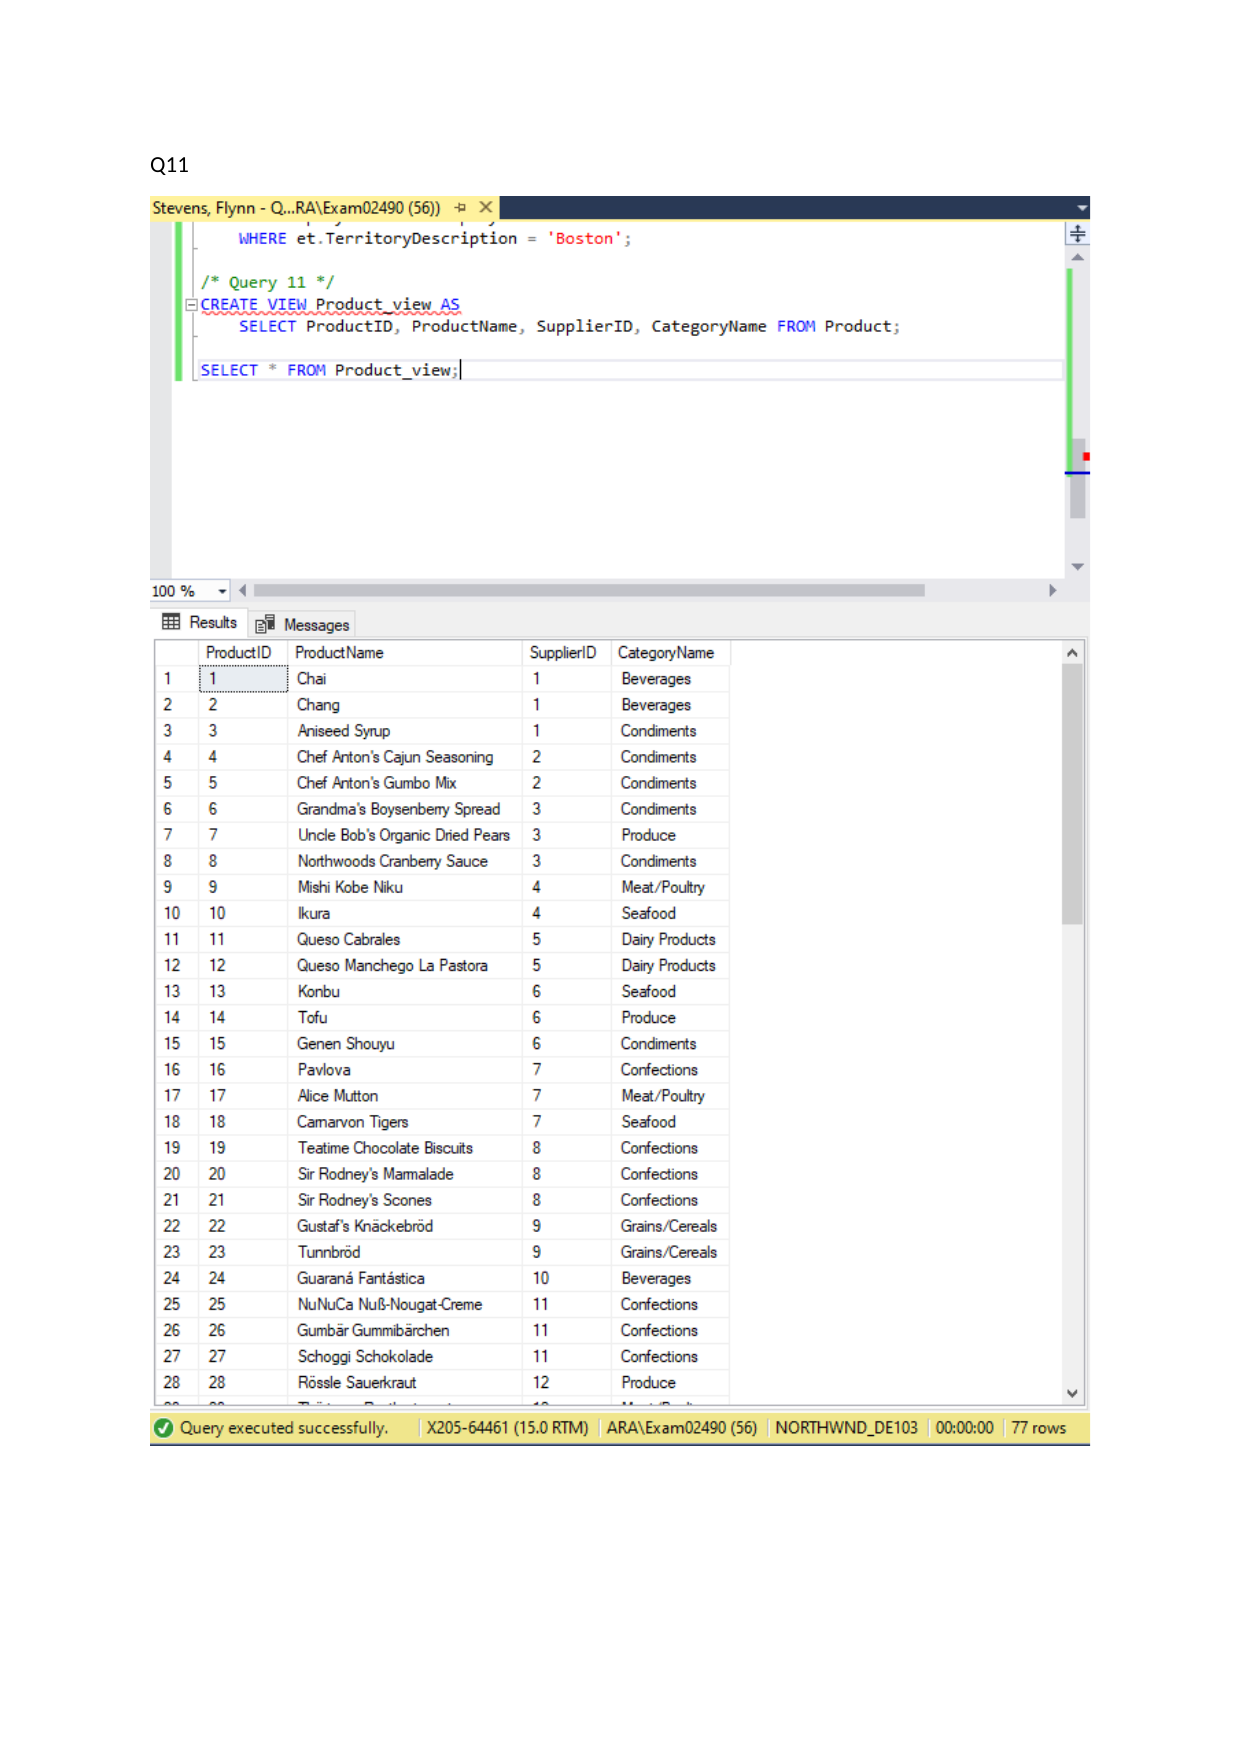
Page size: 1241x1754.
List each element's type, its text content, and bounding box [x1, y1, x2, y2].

picture [150, 196, 1091, 1446]
text Q11 [150, 150, 1090, 178]
